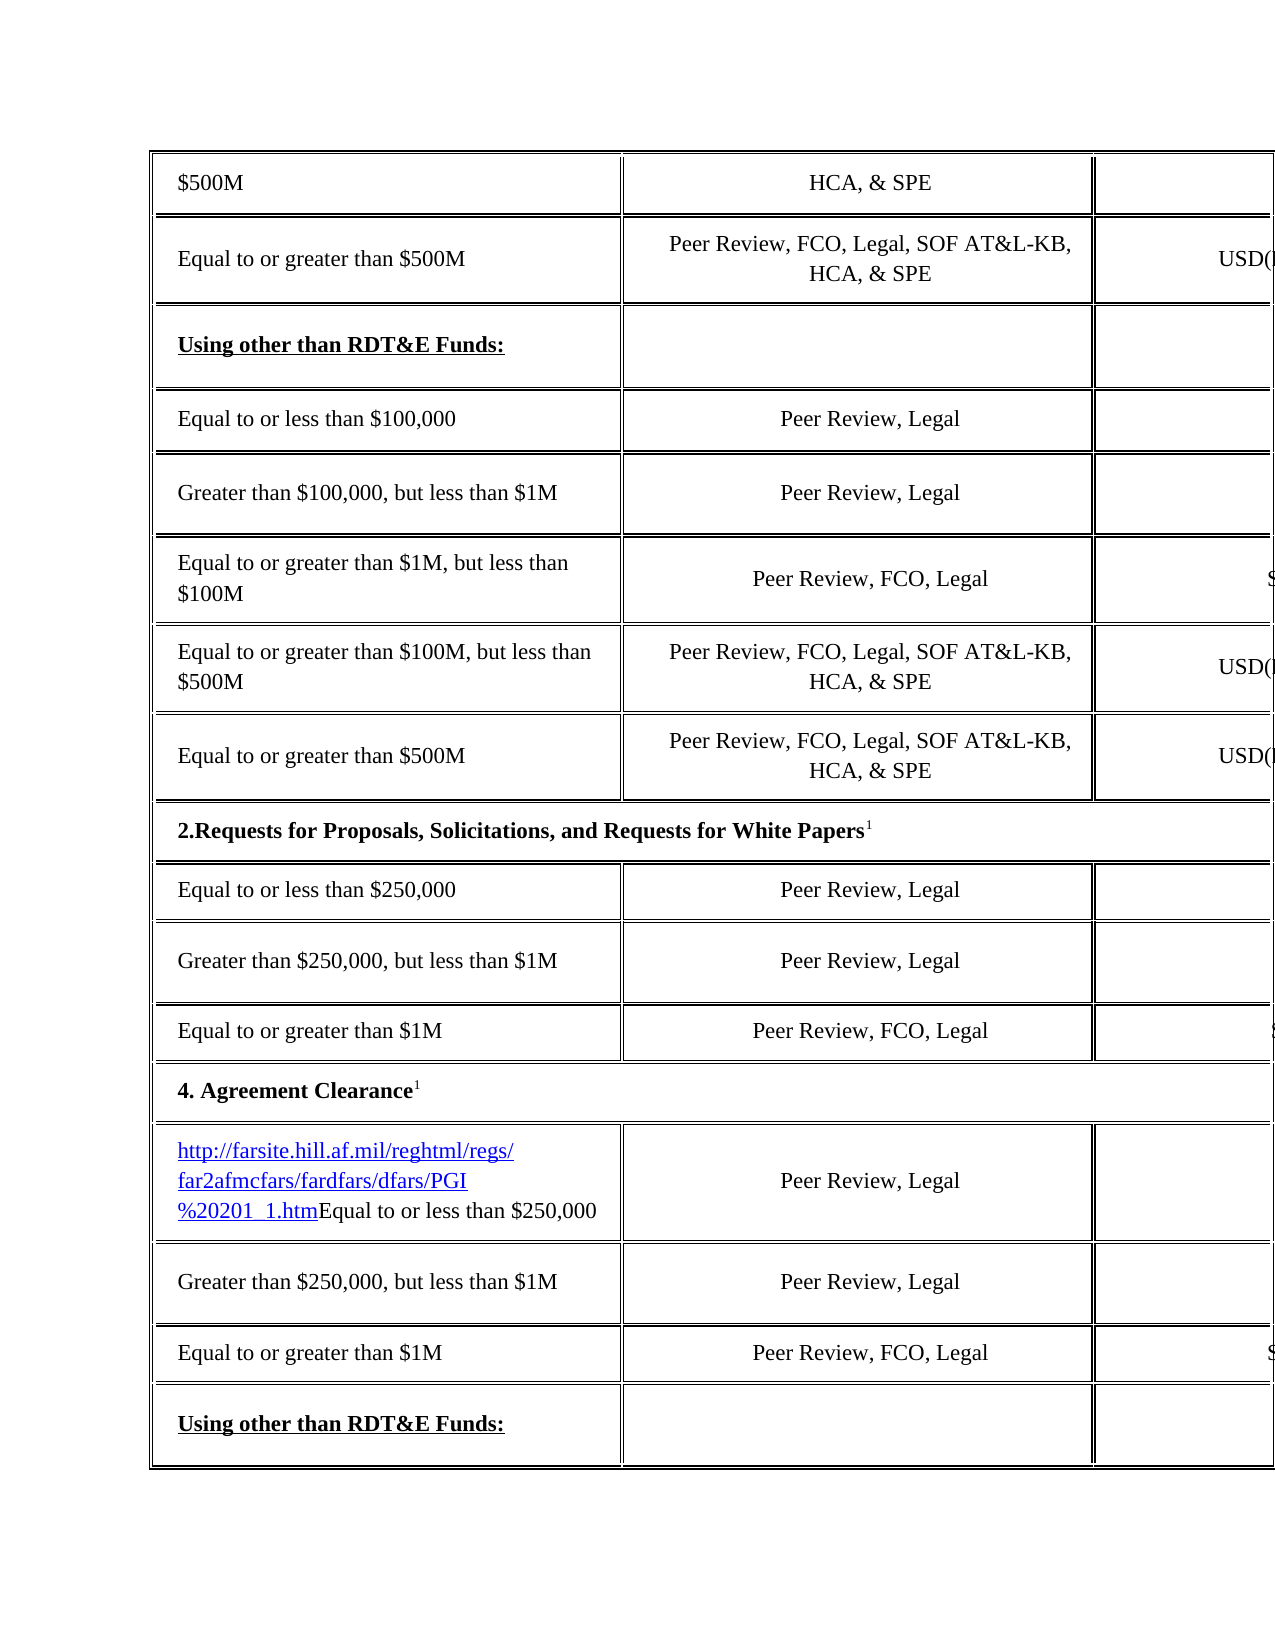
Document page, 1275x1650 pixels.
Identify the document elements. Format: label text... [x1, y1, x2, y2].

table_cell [153, 152, 622, 213]
table_cell Using other than RDT&E Funds: [151, 302, 622, 386]
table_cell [622, 154, 1093, 213]
table_cell Peer Review, FCO, Legal, SOF AT&L-KB, HCA, & SPE [624, 626, 1091, 711]
table_cell SOF AT&LKB [1094, 1001, 1275, 1060]
table_cell USD(R&E) or USD(A&S) [1094, 622, 1275, 711]
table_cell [624, 218, 1091, 302]
table_cell Using other than RDT&E Funds: [151, 1381, 622, 1465]
table_cell Peer Review, FCO, Legal [624, 1006, 1091, 1060]
table_cell Peer Review, Legal [624, 923, 1091, 1001]
table_cell Equal to or less than $100,000 [151, 386, 622, 450]
table_cell AO [1094, 386, 1275, 450]
table_cell Equal to or greater than $500M [151, 711, 622, 799]
table_cell Peer Review, Legal [624, 865, 1091, 918]
table_cell 2.Requests for Proposals, Solicitations, and Requests for White Papers1 [151, 799, 1275, 860]
table_cell FCO [1094, 919, 1275, 1001]
table_cell Peer Review, FCO, Legal, SOF AT&L-KB, HCA, & SPE [624, 715, 1091, 799]
table_cell Equal to or greater than $1M, but less than $100M [151, 533, 622, 622]
table_cell USD(R&E) or USD(A&S) [1094, 711, 1275, 799]
table_cell Greater than $250,000, but less than $1M [151, 1240, 622, 1322]
table_cell Equal to or greater than $1M [151, 1323, 622, 1381]
table_cell http://farsite.hill.af.mil/reghtml/regs/far2afmcfars/fardfars/dfars/PGI%20201_1.htmEqual to or less than $250,000 [151, 1121, 622, 1239]
table_cell Peer Review, Legal [624, 391, 1091, 450]
table_cell Peer Review, Legal [624, 455, 1091, 533]
table_cell Greater than $100,000, but less than $1M [151, 450, 622, 533]
table_cell Equal to or greater than $100M, but less than $500M [151, 622, 622, 711]
table_cell FCO [1094, 450, 1275, 533]
table_cell Peer Review, Legal [624, 1244, 1091, 1322]
table_cell USD(R&E) or USD(A&S) [1094, 213, 1275, 302]
table_cell [1094, 302, 1275, 386]
table_cell Equal to or greater than $500M [151, 213, 622, 302]
table_cell SOF AT&L-KB [1094, 1323, 1275, 1381]
table_cell AO [1094, 1121, 1275, 1239]
table_cell Peer Review, FCO, Legal [624, 538, 1091, 622]
table_cell Peer Review, FCO, Legal [624, 1327, 1091, 1381]
table_cell [1094, 1381, 1275, 1465]
table_cell AO [1094, 860, 1275, 918]
table_cell [622, 1385, 1093, 1465]
table_cell SOF AT&L-KB [1094, 533, 1275, 622]
table_cell 4. Agreement Clearance1 [151, 1060, 1275, 1121]
table_cell Equal to or less than $250,000 [151, 860, 622, 918]
table_cell FCO [1094, 1240, 1275, 1322]
table_cell Peer Review, Legal [624, 1125, 1091, 1239]
table_cell [624, 306, 1091, 386]
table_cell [1094, 154, 1273, 213]
table_cell Greater than $250,000, but less than $1M [151, 919, 622, 1001]
table_cell Equal to or greater than $1M [151, 1001, 622, 1060]
